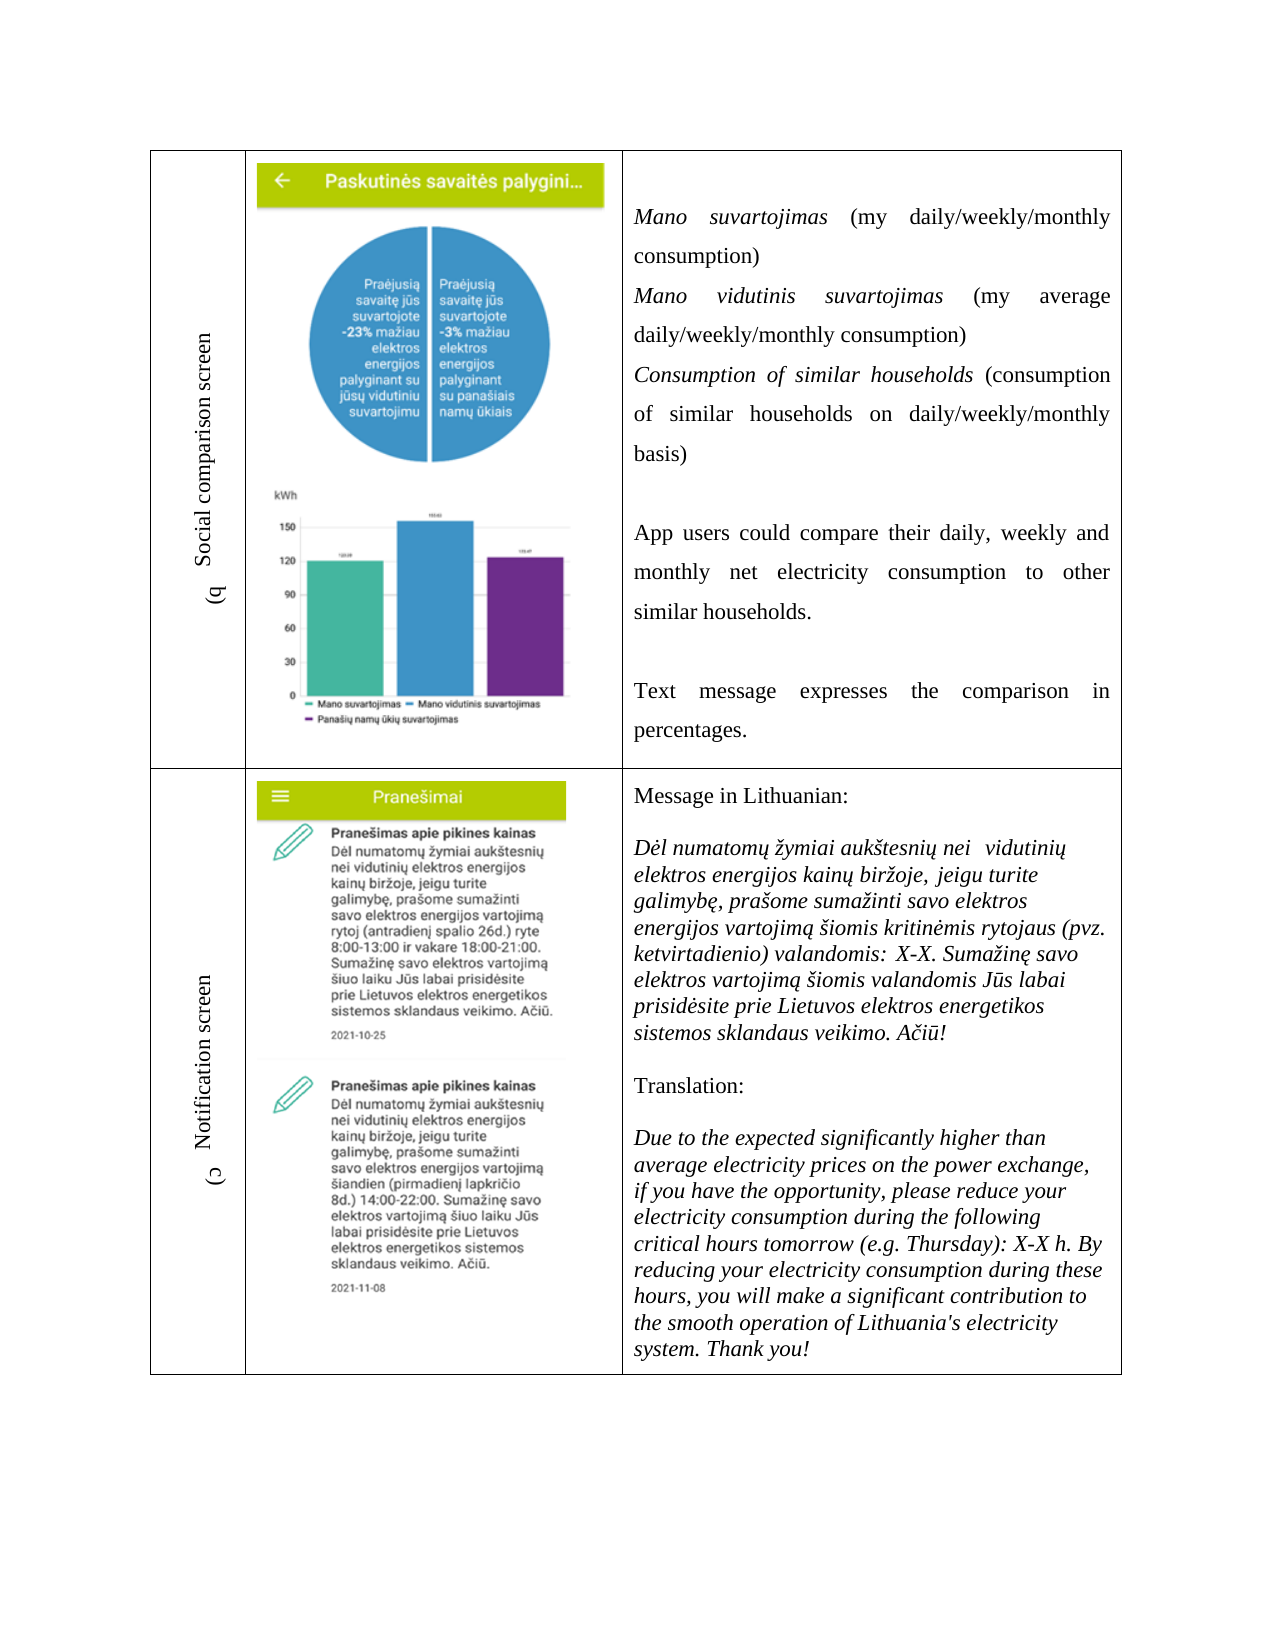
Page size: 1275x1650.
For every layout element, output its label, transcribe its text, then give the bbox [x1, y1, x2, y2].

table_cell Notification screen [151, 769, 245, 1374]
table_cell [246, 151, 622, 768]
table_cell Mano suvartojimas (my daily/weekly/monthly consumption) Mano vidutinis suvartojimas (my average daily/weekly/monthly consumption) Consumption of similar households (consumption of similar households on daily/weekly/monthly basis) App users could compare their daily, weekly and monthly net electricity consumption to other similar households. Text message expresses the comparison in percentages. [623, 151, 1121, 768]
picture [256, 781, 567, 1296]
picture [256, 163, 605, 730]
table_cell [246, 769, 622, 1374]
table_cell Message in Lithuanian: Dėl numatomų žymiai aukštesnių nei vidutinių elektros energijos kainų biržoje, jeigu turite galimybę, prašome sumažinti savo elektros energijos vartojimą šiomis kritinėmis rytojaus (pvz. ketvirtadienio) valandomis: X-X. Sumažinę savo elektros vartojimą šiomis valandomis Jūs labai prisidėsite prie Lietuvos elektros energetikos sistemos sklandaus veikimo. Ačiū! Translation: Due to the expected significantly higher than average electricity prices on the power exchange, if you have the opportunity, please reduce your electricity consumption during the following critical hours tomorrow (e.g. Thursday): X-X h. By reducing your electricity consumption during these hours, you will make a significant contribution to the smooth operation of Lithuania's electricity system. Thank you! [623, 769, 1121, 1374]
table_cell Social comparison screen [151, 151, 245, 768]
